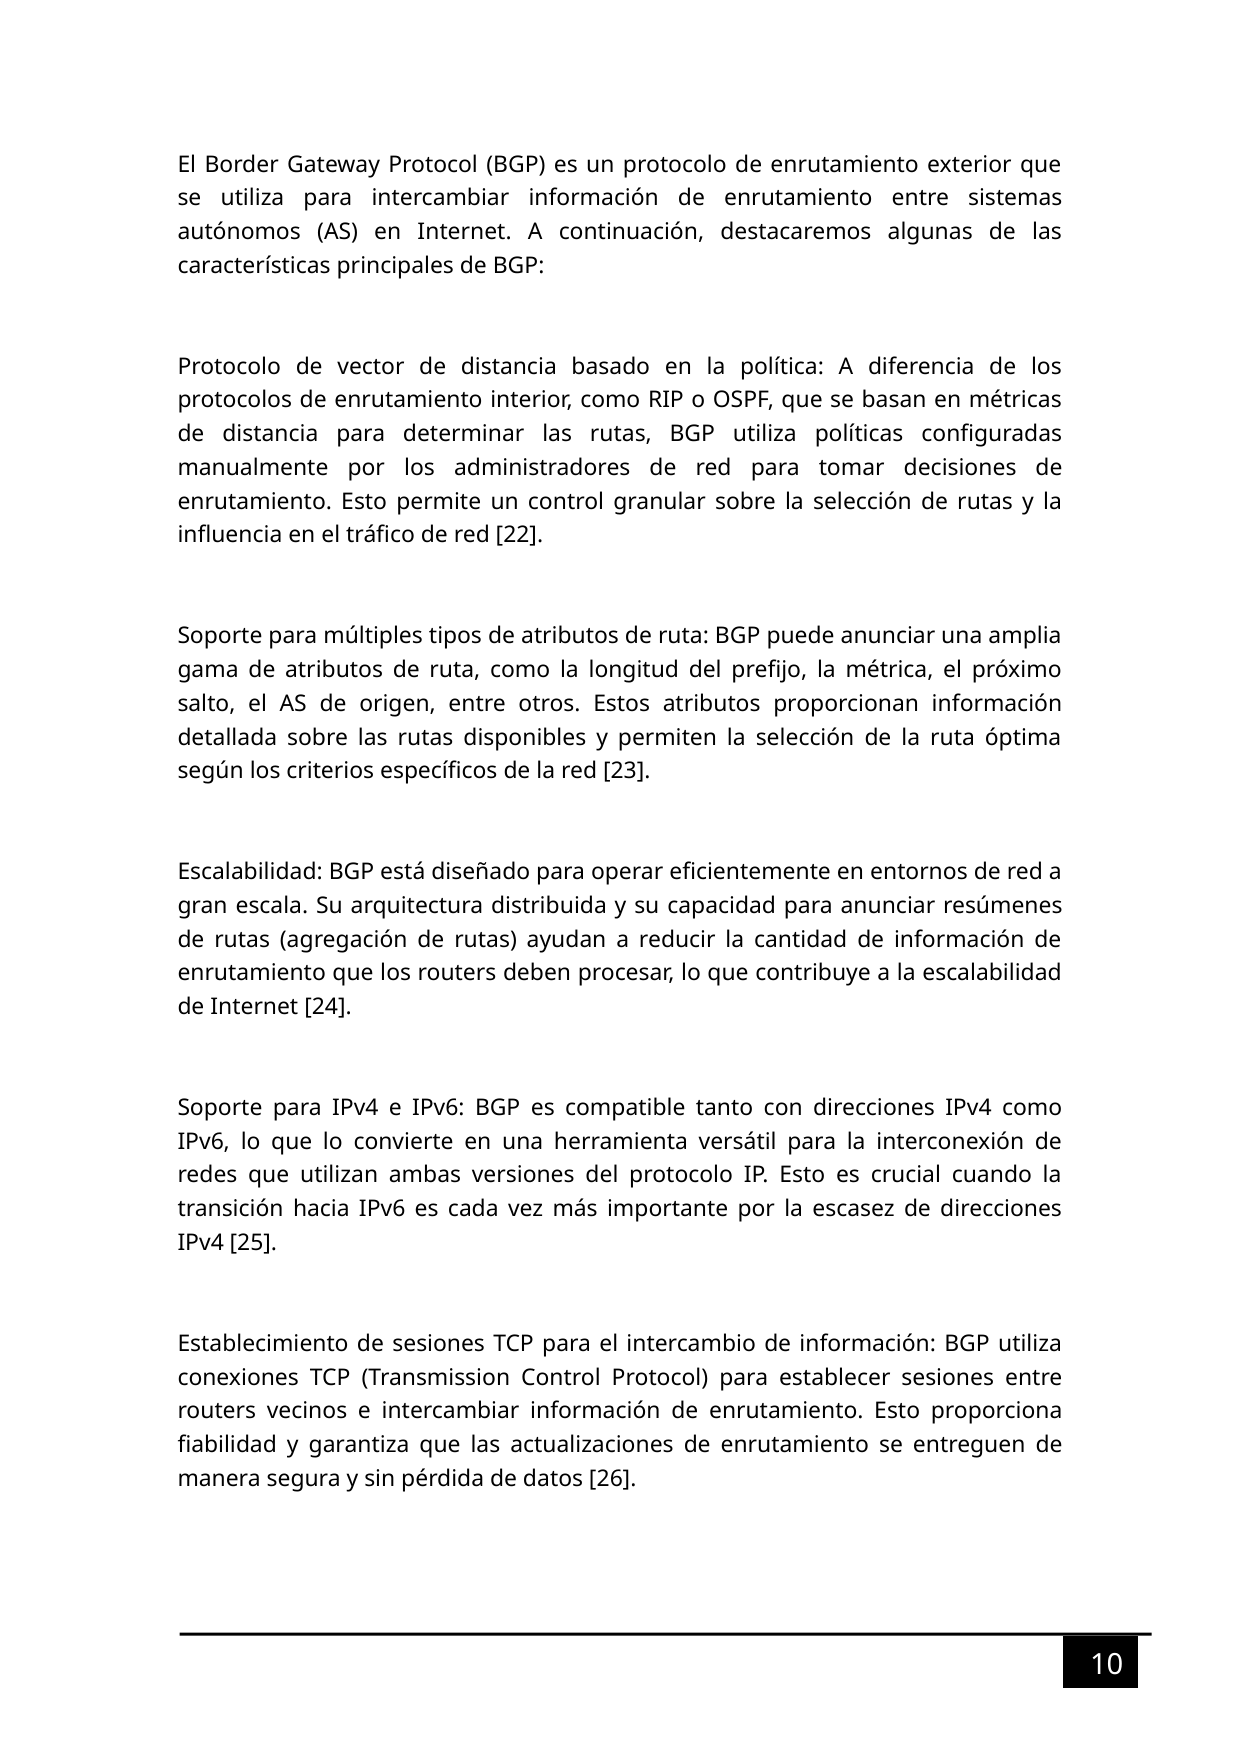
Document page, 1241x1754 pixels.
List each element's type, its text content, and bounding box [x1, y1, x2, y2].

text Soporte para múltiples tipos de atributos de ruta: BGP puede anunciar una amplia gama de atributos de ruta, como la longitud del prefijo, la métrica, el próximo salto, el AS de origen, entre otros. Estos atributos proporcionan información detallada sobre las rutas disponibles y permiten la selección de la ruta óptima según los criterios específicos de la red [23]. [177, 619, 1063, 786]
text Escalabilidad: BGP está diseñado para operar eficientemente en entornos de red a gran escala. Su arquitectura distribuida y su capacidad para anunciar resúmenes de rutas (agregación de rutas) ayudan a reducir la cantidad de información de enrutamiento que los routers deben procesar, lo que contribuye a la escalabilidad de Internet [24]. [177, 855, 1063, 1021]
text Soporte para IPv4 e IPv6: BGP es compatible tanto con direcciones IPv4 como IPv6, lo que lo convierte en una herramienta versátil para la interconexión de redes que utilizan ambas versiones del protocolo IP. Esto es crucial cuando la transición hacia IPv6 es cada vez más importante por la escasez de direcciones IPv4 [25]. [177, 1091, 1063, 1257]
text El Border Gateway Protocol (BGP) es un protocolo de enrutamiento exterior que se utiliza para intercambiar información de enrutamiento entre sistemas autónomos (AS) en Internet. A continuación, destacaremos algunas de las características principales de BGP: [177, 148, 1063, 280]
text Establecimiento de sesiones TCP para el intercambio de información: BGP utiliza conexiones TCP (Transmission Control Protocol) para establecer sesiones entre routers vecinos e intercambiar información de enrutamiento. Esto proporciona fiabilidad y garantiza que las actualizaciones de enrutamiento se entreguen de manera segura y sin pérdida de datos [26]. [177, 1327, 1063, 1493]
text Protocolo de vector de distancia basado en la política: A diferencia de los protocolos de enrutamiento interior, como RIP o OSPF, que se basan en métricas de distancia para determinar las rutas, BGP utiliza políticas configuradas manualmente por los administradores de red para tomar decisiones de enrutamiento. Esto permite un control granular sobre la selección de rutas y la influencia en el tráfico de red [22]. [177, 350, 1063, 550]
